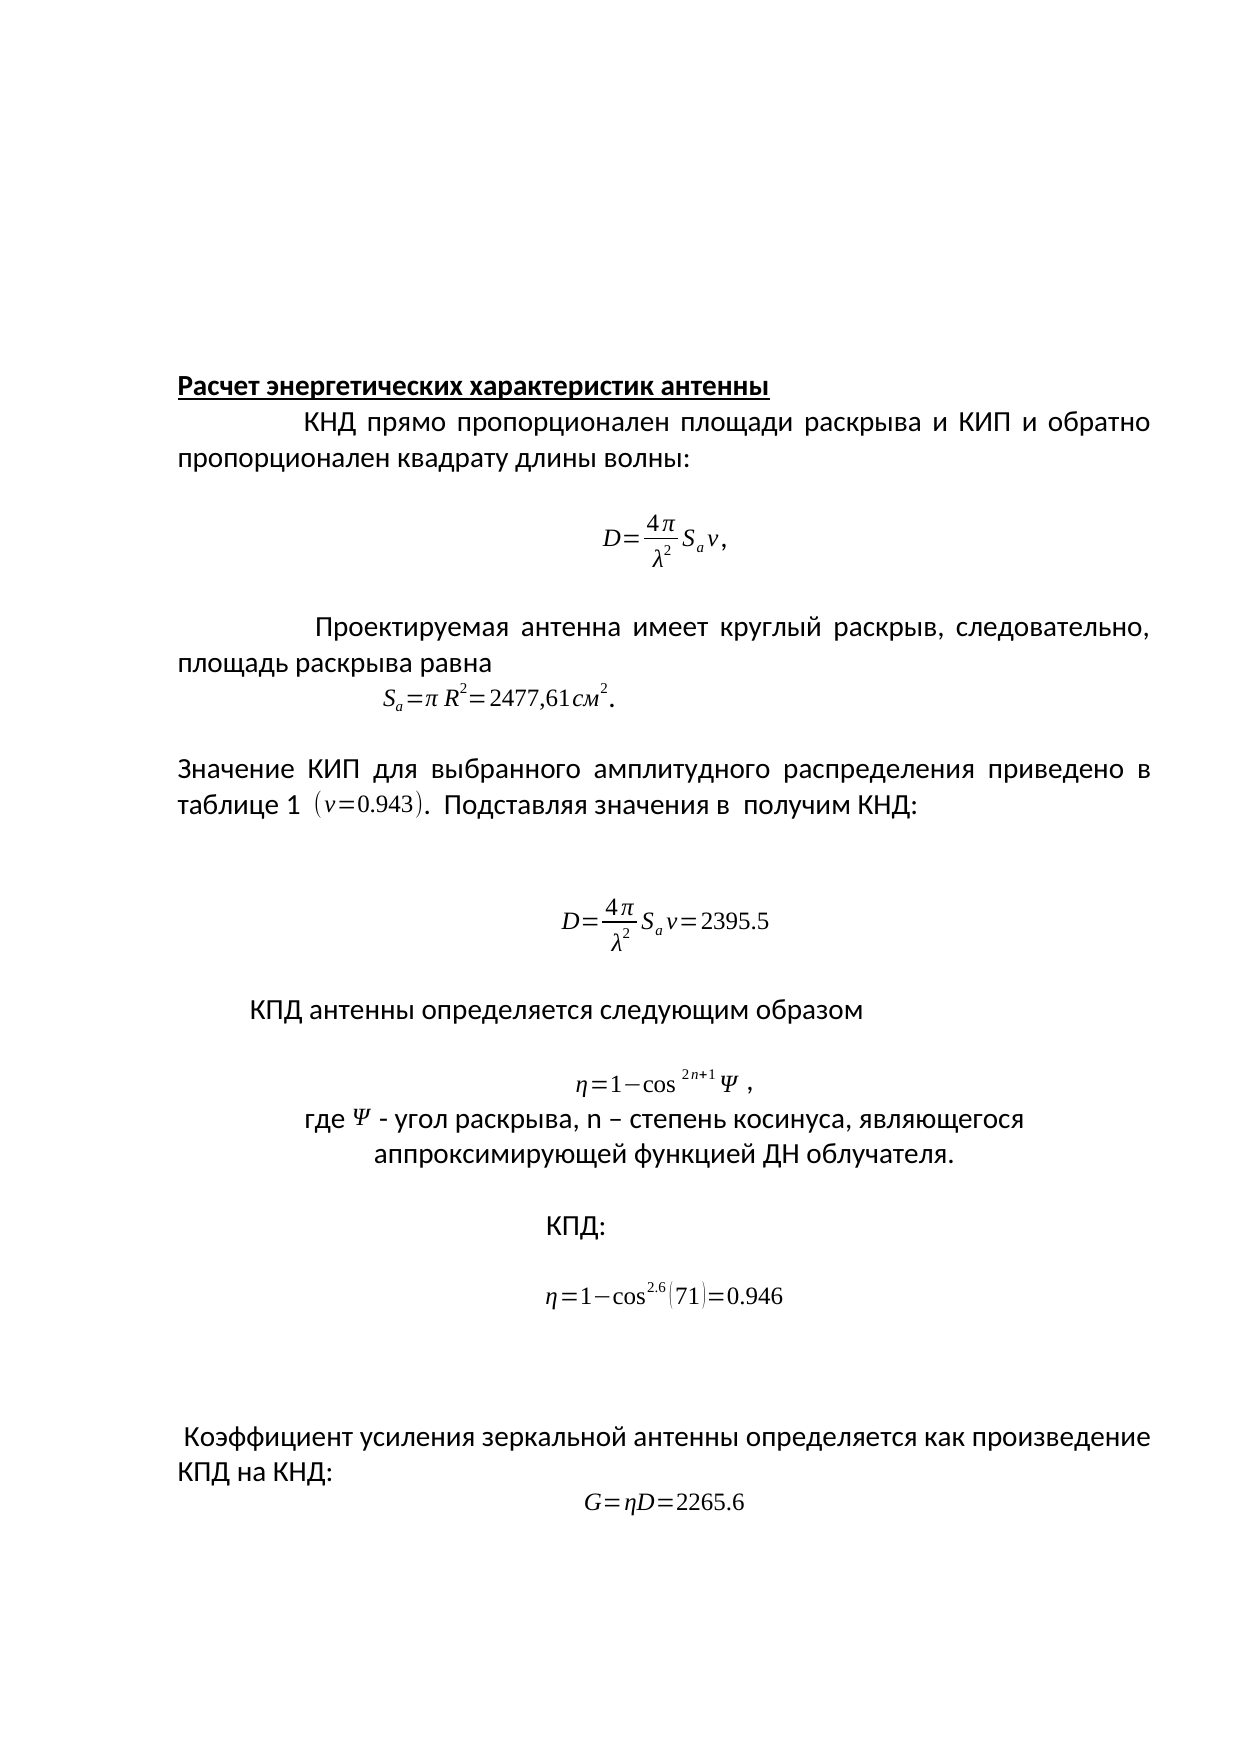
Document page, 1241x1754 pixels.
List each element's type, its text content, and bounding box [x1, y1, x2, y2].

text Коэффициент усиления зеркальной антенны определяется как произведение КПД на КНД: [177, 1418, 1152, 1489]
text Расчет энергетических характеристик антенны [177, 367, 1152, 403]
text , [177, 510, 1152, 572]
text где - угол раскрыва, n – степень косинуса, являющегося аппроксимирующей функцией ДН облучателя. [177, 1100, 1152, 1171]
text Значение КИП для выбранного амплитудного распределения приведено в таблице 1 . Подставляя значения в получим КНД: [177, 751, 1152, 822]
text Проектируемая антенна имеет круглый раскрыв, следовательно, площадь раскрыва равна [177, 608, 1152, 679]
text КПД: [177, 1207, 1152, 1242]
text . [177, 679, 1152, 715]
text КНД прямо пропорционален площади раскрыва и КИП и обратно пропорционален квадрату длины волны: [177, 403, 1152, 474]
text , [177, 1062, 1152, 1100]
text КПД антенны определяется следующим образом [177, 991, 1152, 1027]
